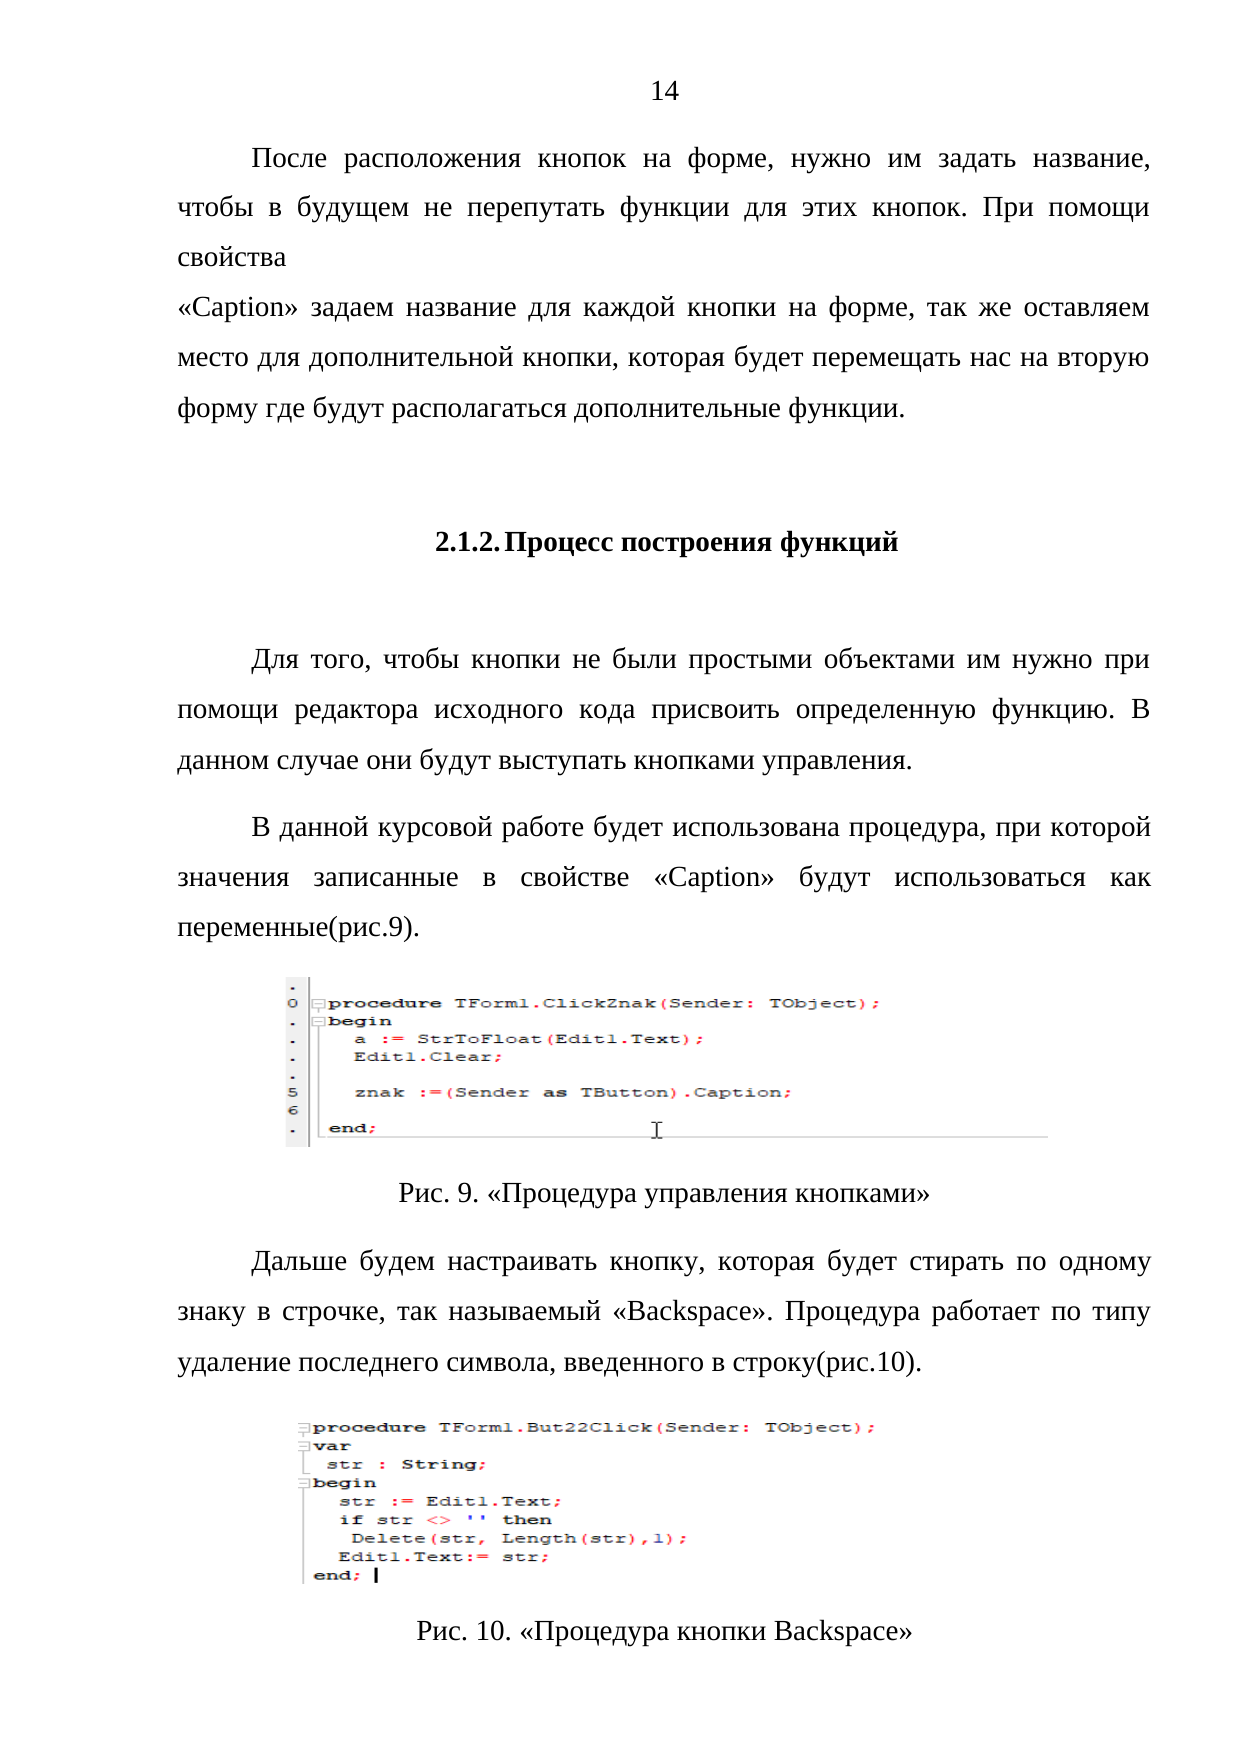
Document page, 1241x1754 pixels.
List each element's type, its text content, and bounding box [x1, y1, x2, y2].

text В данной курсовой работе будет использована процедура, при которой значения записанные в свойстве «Caption» будут использоваться как переменные(рис.9). [177, 809, 1152, 943]
text Рис. 10. «Процедура кнопки Backspace» [180, 1613, 1149, 1646]
subtitle Процесс построения функций [435, 524, 1167, 558]
text Дальше будем настраивать кнопку, которая будет стирать по одному знаку в строчке, так называемый «Backspace». Процедура работает по типу удаление последнего символа, введенного в строку(рис.10). [177, 1243, 1152, 1377]
text «Caption» задаем название для каждой кнопки на форме, так же оставляем место для дополнительной кнопки, которая будет перемещать нас на вторую форму где будут располагаться дополнительные функции. [177, 289, 1151, 423]
text Для того, чтобы кнопки не были простыми объектами им нужно при помощи редактора исходного кода присвоить определенную функцию. В данном случае они будут выступать кнопками управления. [177, 641, 1151, 776]
text После расположения кнопок на форме, нужно им задать название, чтобы в будущем не перепутать функции для этих кнопок. При помощи свойства [177, 140, 1151, 272]
picture [285, 977, 1048, 1147]
text Рис. 9. «Процедура управления кнопками» [398, 1176, 1167, 1209]
picture [298, 1423, 875, 1584]
